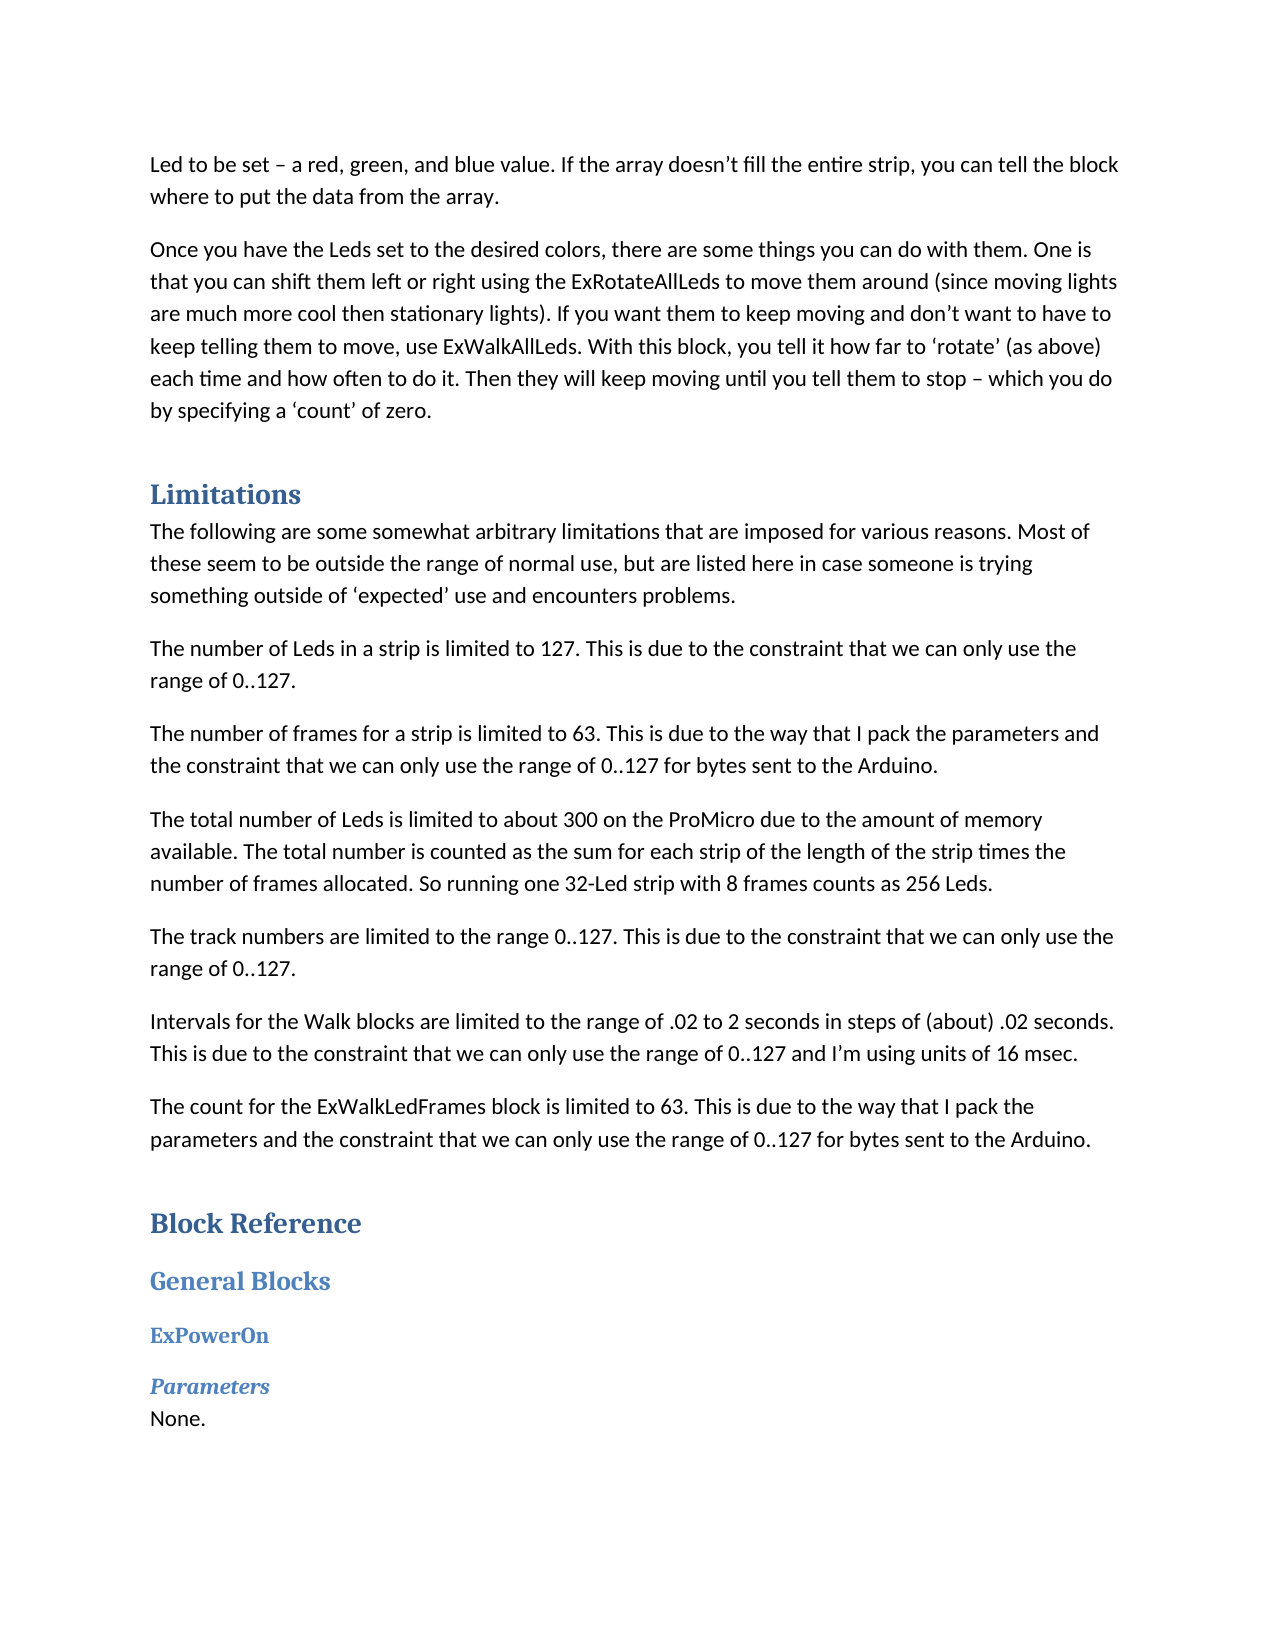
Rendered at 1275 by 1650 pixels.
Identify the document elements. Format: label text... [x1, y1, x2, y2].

text The number of Leds in a strip is limited to 127. This is due to the constraint that we can only use the range of 0..127. [150, 634, 1125, 694]
text The track numbers are limited to the range 0..127. This is due to the constraint that we can only use the range of 0..127. [150, 922, 1125, 982]
text The total number of Leds is limited to about 300 on the ProMicro due to the amount of memory available. The total number is counted as the sum for each strip of the length of the strip times the number of frames allocated. So running one 32-Led strip with 8 frames counts as 256 Leds. [150, 805, 1125, 897]
subtitle Parameters [150, 1374, 1125, 1400]
subtitle ExPowerOn [150, 1323, 1125, 1349]
text Intervals for the Walk blocks are limited to the range of .02 to 2 seconds in steps of (about) .02 seconds. This is due to the constraint that we can only use the range of 0..127 and I’m using units of 16 msec. [150, 1007, 1125, 1067]
text The following are some somewhat arbitrary limitations that are imposed for various reasons. Most of these seem to be outside the range of normal use, but are listed here in case someone is trying something outside of ‘expected’ use and encounters problems. [150, 517, 1125, 609]
subtitle General Blocks [150, 1266, 1125, 1297]
text The count for the ExWalkLedFrames block is limited to 63. This is due to the way that I pack the parameters and the constraint that we can only use the range of 0..127 for bytes sent to the Arduino. [150, 1092, 1125, 1153]
subtitle Block Reference [150, 1207, 1125, 1240]
text The number of frames for a strip is limited to 63. This is due to the way that I pack the parameters and the constraint that we can only use the range of 0..127 for bytes sent to the Arduino. [150, 719, 1125, 780]
subtitle Limitations [150, 478, 1125, 512]
text Once you have the Leds set to the desired colors, there are some things you can do with them. One is that you can shift them left or right using the ExRotateAllLeds to move them around (since moving lights are much more cool then stationary lights). If you want them to keep moving and don’t want to have to keep telling them to move, use ExWalkAllLeds. With this block, you tell it how far to ‘rotate’ (as above) each time and how often to do it. Then they will keep moving until you tell them to stop – which you do by specifying a ‘count’ of zero. [150, 235, 1125, 424]
text None. [150, 1404, 1125, 1432]
